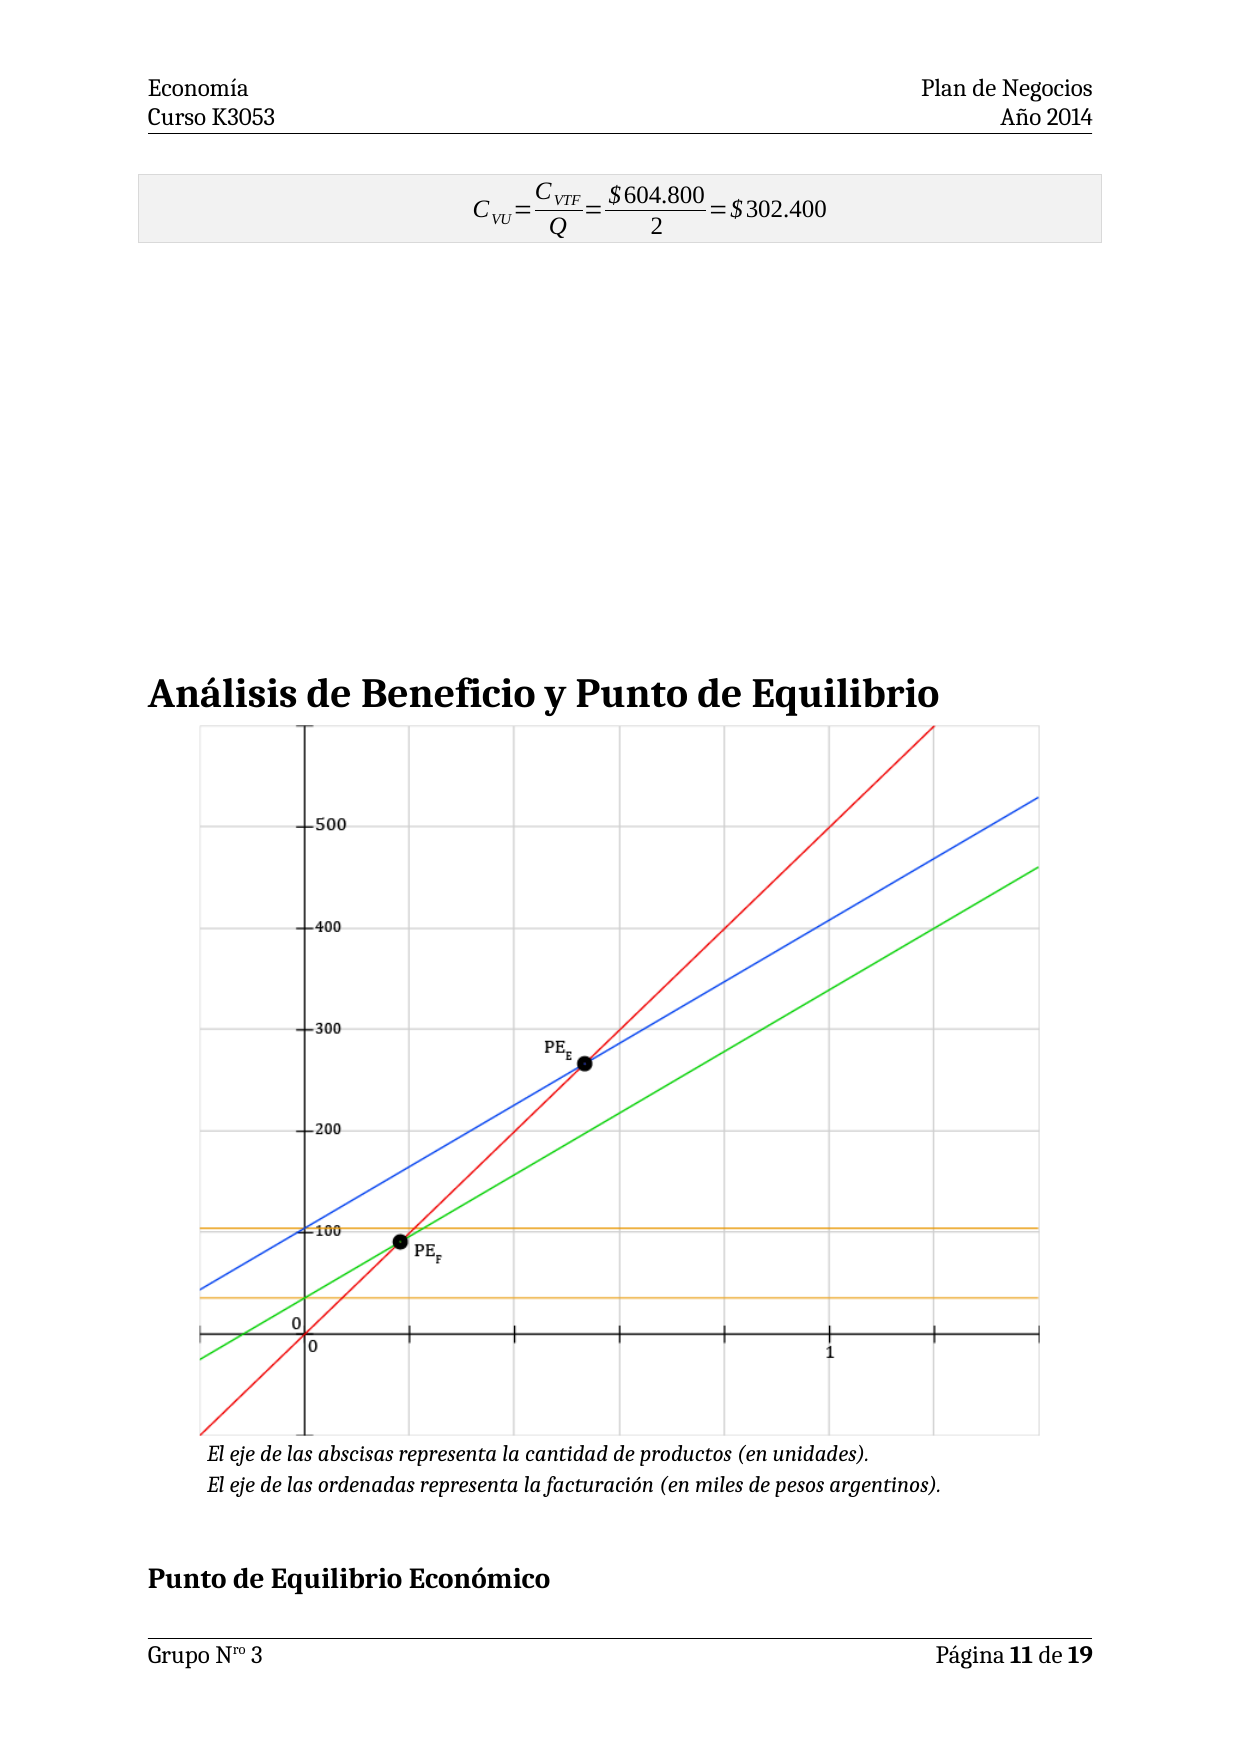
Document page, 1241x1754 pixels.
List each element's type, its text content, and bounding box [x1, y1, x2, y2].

text Punto de Equilibrio Económico [148, 1562, 1092, 1596]
text Análisis de Beneficio y Punto de Equilibrio [148, 670, 1092, 718]
text El eje de las ordenadas representa la facturación (en miles de pesos argentinos). [148, 1471, 1092, 1498]
picture [199, 725, 1041, 1437]
text El eje de las abscisas representa la cantidad de productos (en unidades). [148, 1441, 1092, 1468]
